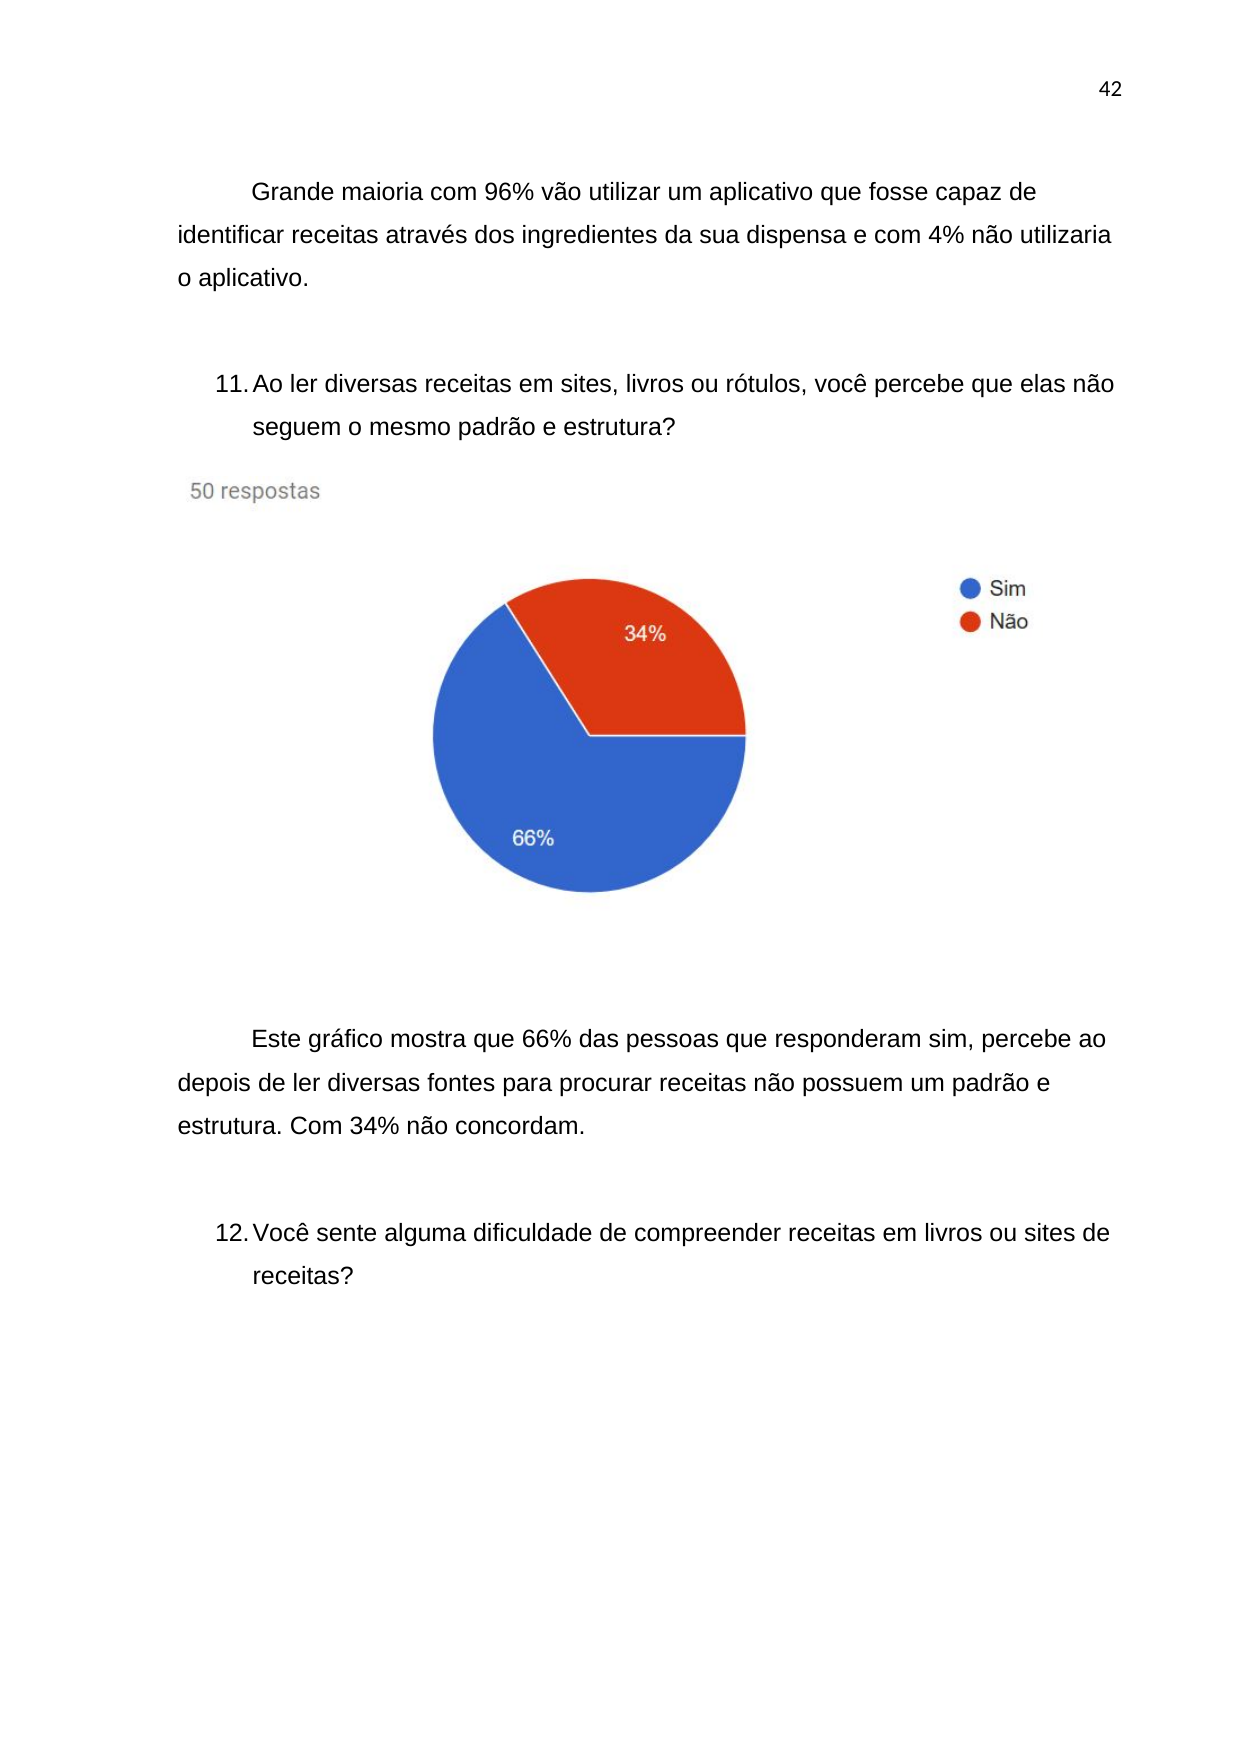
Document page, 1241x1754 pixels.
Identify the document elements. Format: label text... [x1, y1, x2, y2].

list Você sente alguma dificuldade de compreender receitas em livros ou sites de receitas? [215, 1218, 1122, 1290]
list Ao ler diversas receitas em sites, livros ou rótulos, você percebe que elas não seguem o mesmo padrão e estrutura? [215, 369, 1122, 441]
text Grande maioria com 96% vão utilizar um aplicativo que fosse capaz de identificar receitas através dos ingredientes da sua dispensa e com 4% não utilizaria o aplicativo. [177, 177, 1122, 334]
picture [177, 476, 1123, 953]
text Este gráfico mostra que 66% das pessoas que responderam sim, percebe ao depois de ler diversas fontes para procurar receitas não possuem um padrão e estrutura. Com 34% não concordam. [177, 1024, 1122, 1139]
